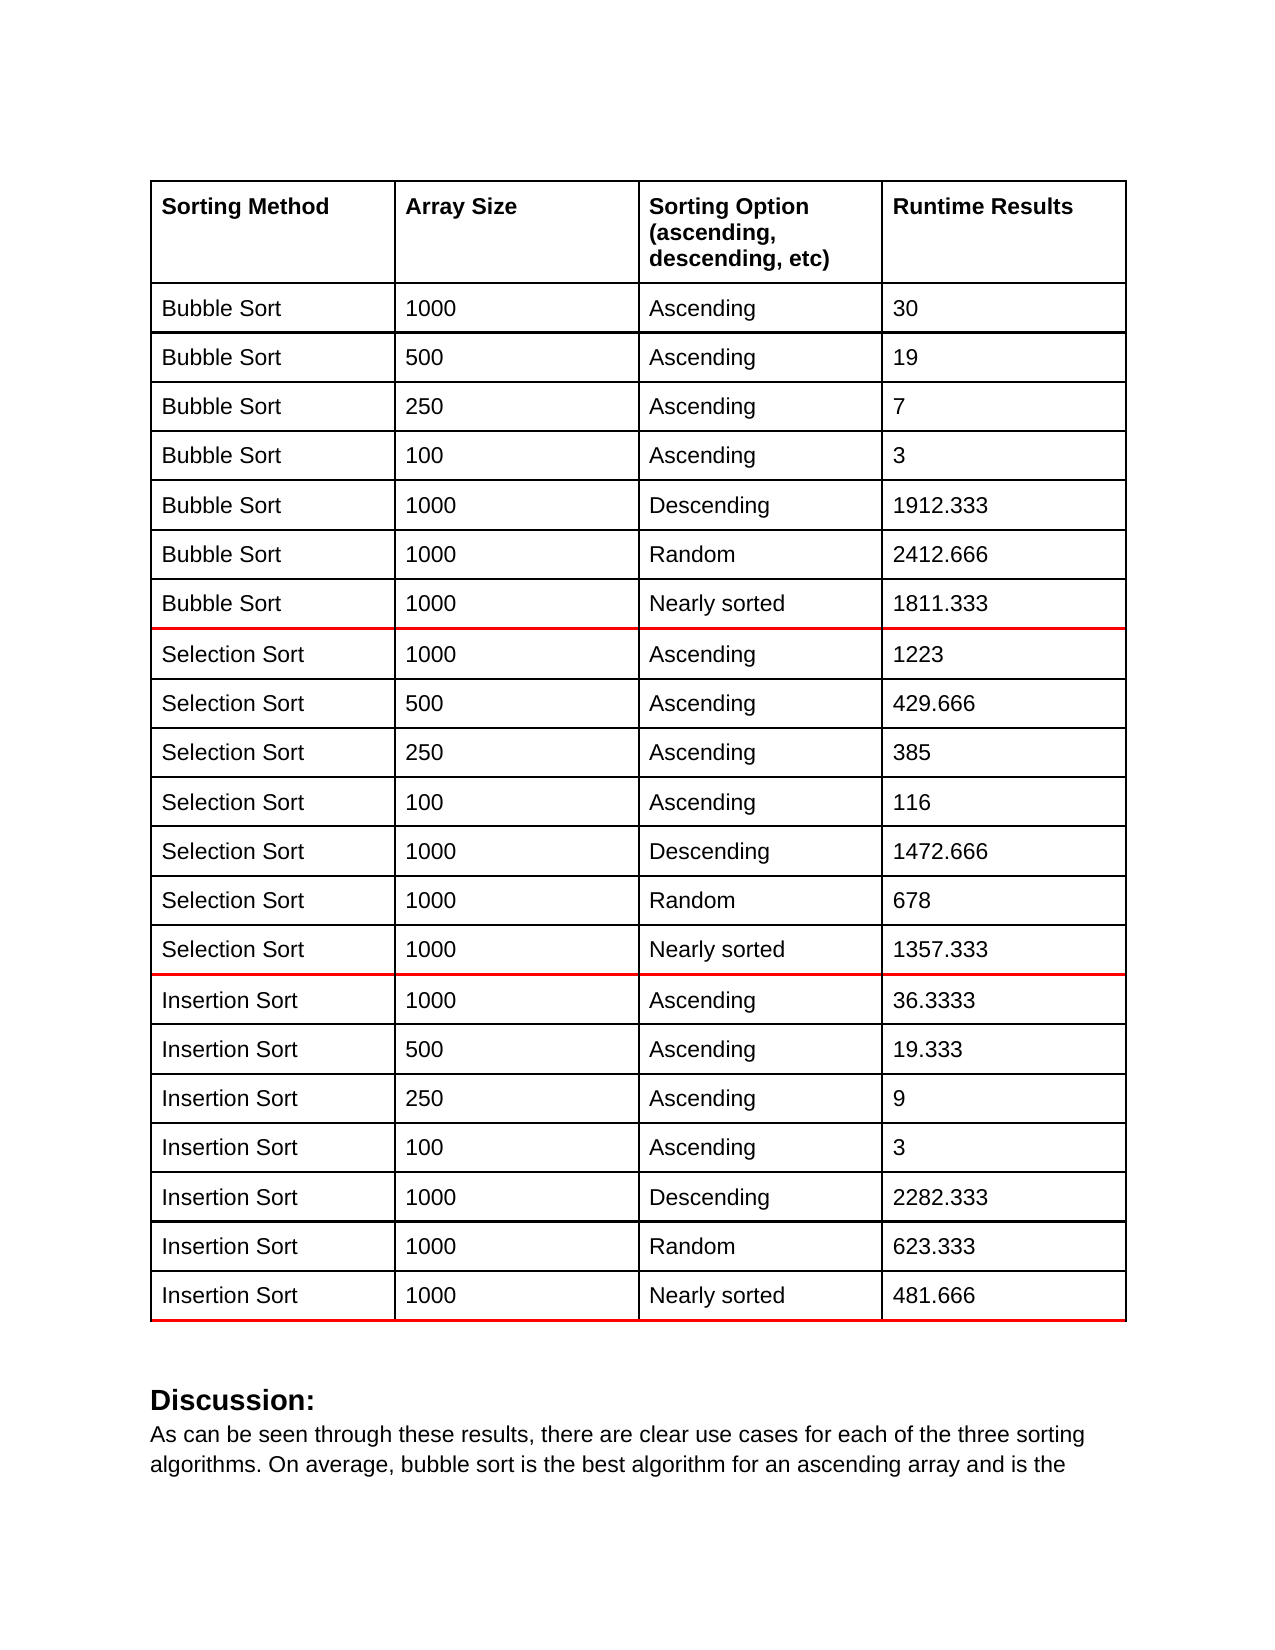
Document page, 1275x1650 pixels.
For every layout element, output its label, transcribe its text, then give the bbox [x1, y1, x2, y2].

table_cell Insertion Sort [152, 1075, 394, 1122]
table_cell 7 [883, 383, 1125, 430]
table_cell 1357.333 [883, 926, 1125, 973]
table_cell Insertion Sort [152, 1025, 394, 1073]
table_cell Insertion Sort [152, 1223, 394, 1270]
table_cell Insertion Sort [152, 1124, 394, 1171]
table_cell Ascending [640, 1124, 881, 1171]
table_cell 1000 [396, 284, 638, 331]
table_cell 1000 [396, 531, 638, 578]
table_cell Selection Sort [152, 926, 394, 973]
table_cell Bubble Sort [152, 383, 394, 430]
table_cell Selection Sort [152, 680, 394, 727]
table_header Array Size [396, 182, 638, 282]
table_cell Bubble Sort [152, 284, 394, 331]
table_cell Insertion Sort [152, 1173, 394, 1220]
table_cell 100 [396, 1124, 638, 1171]
table_cell Descending [640, 827, 881, 874]
table_cell 3 [883, 1124, 1125, 1171]
table_cell 2282.333 [883, 1173, 1125, 1220]
table_cell Ascending [640, 778, 881, 825]
table_cell Descending [640, 481, 881, 528]
table_cell Bubble Sort [152, 432, 394, 479]
table_cell Random [640, 531, 881, 578]
table_cell 36.3333 [883, 976, 1125, 1023]
table_cell Ascending [640, 1025, 881, 1073]
table_cell 429.666 [883, 680, 1125, 727]
table_cell 500 [396, 680, 638, 727]
table_cell 250 [396, 1075, 638, 1122]
table_cell Nearly sorted [640, 580, 881, 627]
table_cell Nearly sorted [640, 926, 881, 973]
table_cell 1000 [396, 1272, 638, 1319]
table_cell 9 [883, 1075, 1125, 1122]
table_cell 1000 [396, 481, 638, 528]
table_cell 385 [883, 729, 1125, 776]
table_cell 1912.333 [883, 481, 1125, 528]
table_cell Ascending [640, 383, 881, 430]
table_cell 678 [883, 877, 1125, 924]
table_cell 19.333 [883, 1025, 1125, 1073]
table_cell 1000 [396, 926, 638, 973]
table_cell Bubble Sort [152, 481, 394, 528]
table_cell 500 [396, 334, 638, 381]
table_header Runtime Results [883, 182, 1125, 282]
table_cell Descending [640, 1173, 881, 1220]
table_cell Bubble Sort [152, 531, 394, 578]
table_cell Bubble Sort [152, 334, 394, 381]
table_cell 250 [396, 729, 638, 776]
table_cell Ascending [640, 976, 881, 1023]
table_cell Selection Sort [152, 827, 394, 874]
table_cell Ascending [640, 729, 881, 776]
table_cell Nearly sorted [640, 1272, 881, 1319]
table_cell 1000 [396, 1223, 638, 1270]
table_cell Ascending [640, 1075, 881, 1122]
table_cell 481.666 [883, 1272, 1125, 1319]
table_cell Selection Sort [152, 630, 394, 677]
table_cell Random [640, 877, 881, 924]
table_cell 250 [396, 383, 638, 430]
table_cell 100 [396, 778, 638, 825]
table_cell 1000 [396, 827, 638, 874]
table_cell Random [640, 1223, 881, 1270]
table_cell Ascending [640, 334, 881, 381]
table_header Sorting Method [152, 182, 394, 282]
table_cell 1223 [883, 630, 1125, 677]
table_cell 3 [883, 432, 1125, 479]
table_cell 1472.666 [883, 827, 1125, 874]
table_cell Ascending [640, 284, 881, 331]
table_cell 623.333 [883, 1223, 1125, 1270]
table_cell Ascending [640, 630, 881, 677]
table_cell Insertion Sort [152, 976, 394, 1023]
table_cell Selection Sort [152, 877, 394, 924]
table_cell 1000 [396, 877, 638, 924]
table_cell 1000 [396, 630, 638, 677]
table_cell Selection Sort [152, 729, 394, 776]
table_cell Ascending [640, 680, 881, 727]
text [150, 1421, 1125, 1478]
table_cell Insertion Sort [152, 1272, 394, 1319]
table_cell 1000 [396, 976, 638, 1023]
table_cell 1000 [396, 1173, 638, 1220]
table_cell 116 [883, 778, 1125, 825]
table_cell 1000 [396, 580, 638, 627]
table_cell Bubble Sort [152, 580, 394, 627]
table_cell 1811.333 [883, 580, 1125, 627]
table_cell 100 [396, 432, 638, 479]
table_cell 2412.666 [883, 531, 1125, 578]
table_cell 19 [883, 334, 1125, 381]
table_header Sorting Option (ascending, descending, etc) [640, 182, 881, 282]
table_cell 30 [883, 284, 1125, 331]
table_cell Ascending [640, 432, 881, 479]
table_cell Selection Sort [152, 778, 394, 825]
table_cell 500 [396, 1025, 638, 1073]
text Discussion: [150, 1382, 1125, 1416]
